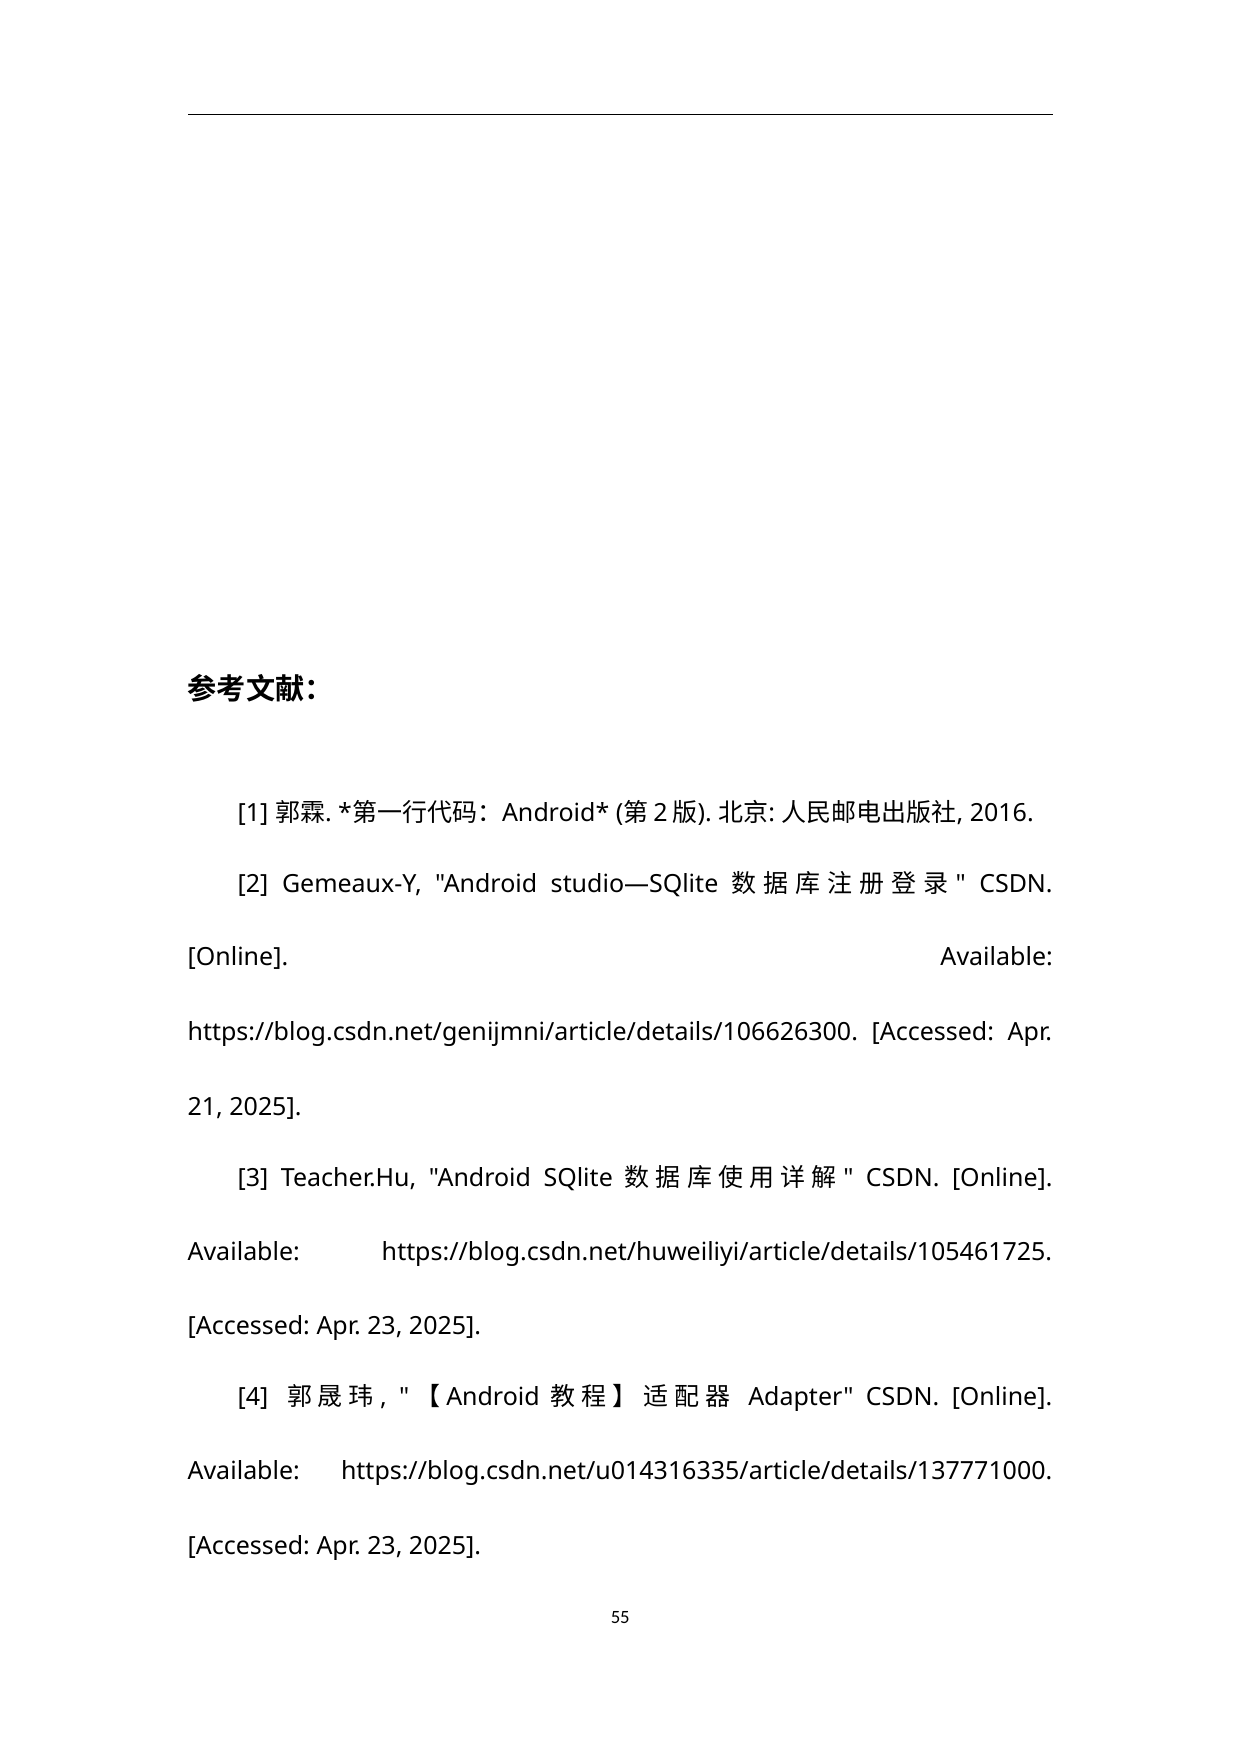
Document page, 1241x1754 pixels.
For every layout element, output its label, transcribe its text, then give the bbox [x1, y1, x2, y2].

text [2] Gemeaux-Y, "Android studio—SQlite数据库注册登录" CSDN. [Online]. Available: https://blog.csdn.net/genijmni/article/details/106626300. [Accessed: Apr. 21, 2025]. [187, 849, 1053, 1138]
text [1] 郭霖. *第一行代码：Android* (第2版). 北京: 人民邮电出版社, 2016. [187, 778, 1053, 843]
text [3] Teacher.Hu, "Android SQlite数据库使用详解" CSDN. [Online]. Available: https://blog.csdn.net/huweiliyi/article/details/105461725. [Accessed: Apr. 23, 2025]. [187, 1143, 1053, 1357]
text [4] 郭晟玮, "【Android教程】适配器 Adapter" CSDN. [Online]. Available: https://blog.csdn.net/u014316335/article/details/137771000. [Accessed: Apr. 23, 2025]. [187, 1362, 1053, 1577]
subtitle 参考文献： [187, 654, 1053, 719]
